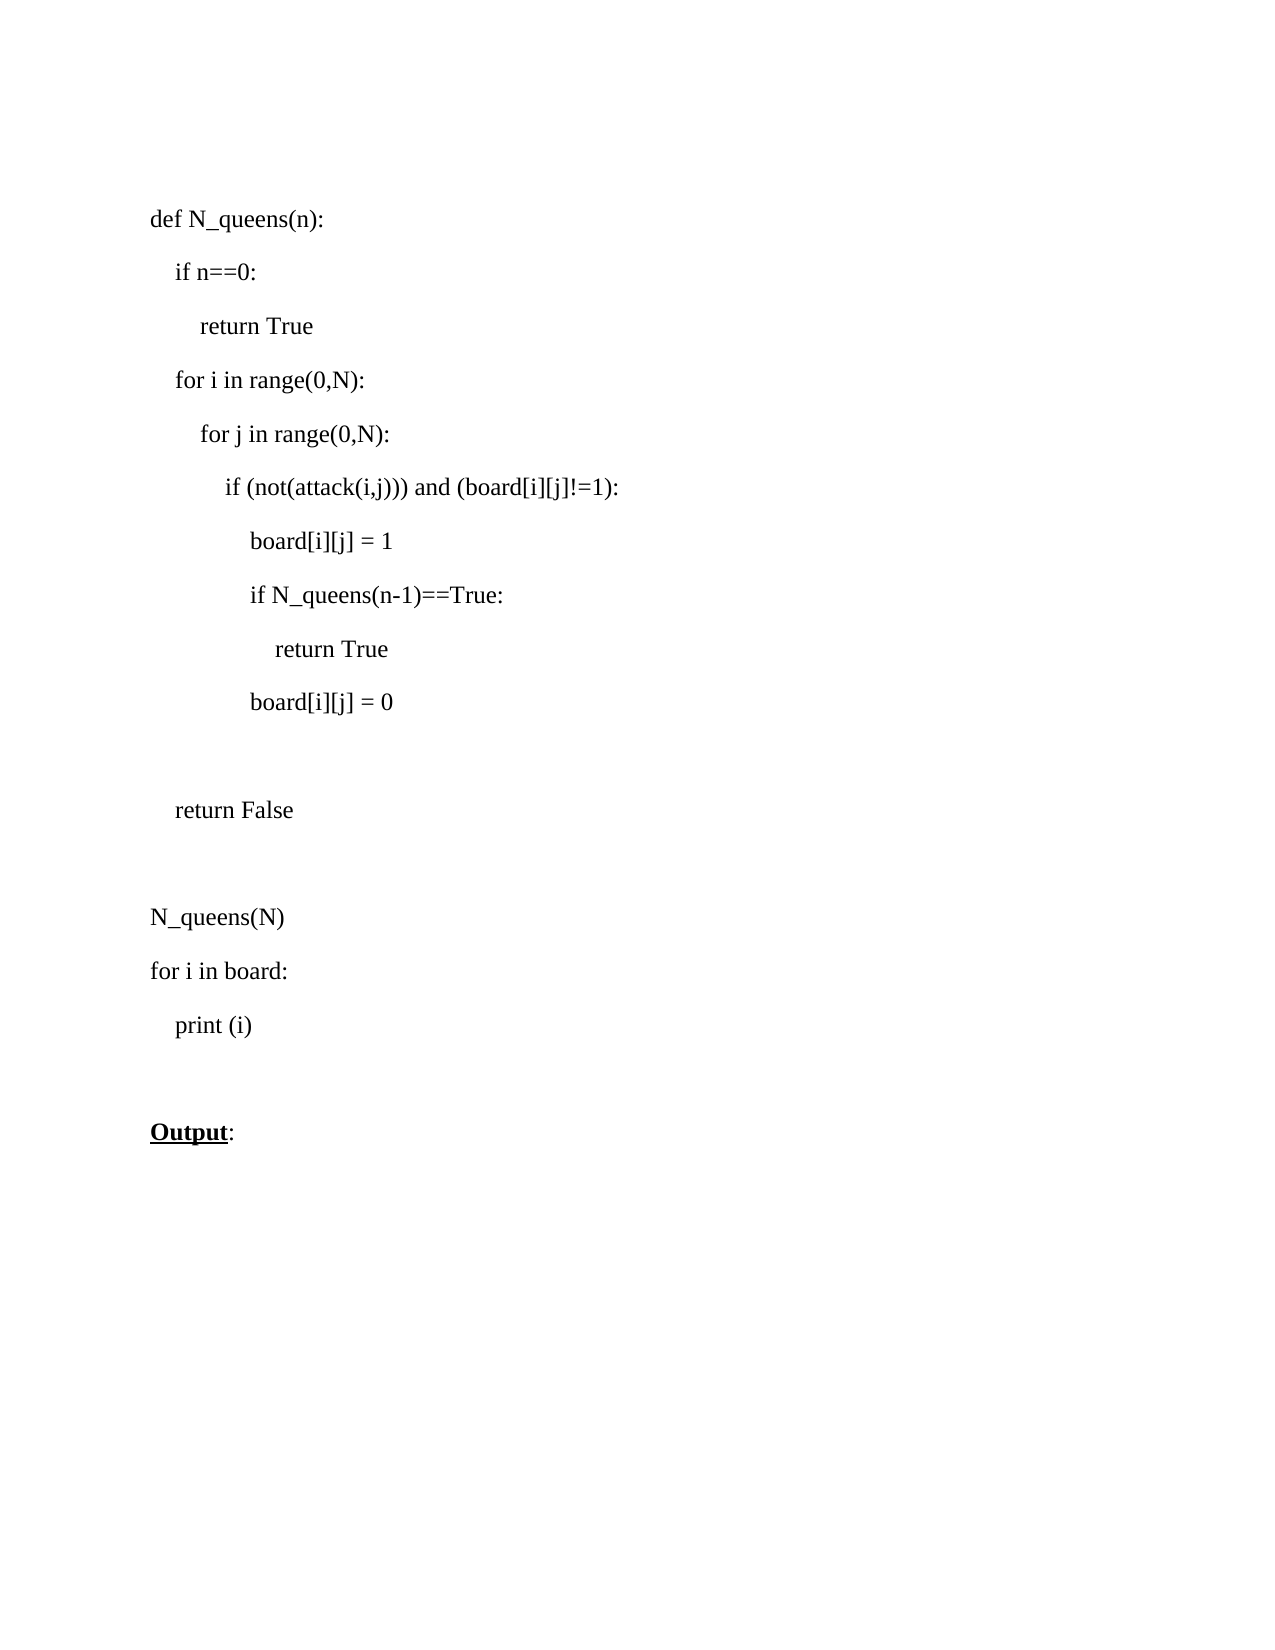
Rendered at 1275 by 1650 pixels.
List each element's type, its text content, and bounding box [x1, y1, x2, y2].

text if n==0: [150, 257, 1125, 286]
text board[i][j] = 0 [150, 687, 1125, 716]
text for j in range(0,N): [150, 419, 1125, 447]
text return True [150, 311, 1125, 340]
text if N_queens(n-1)==True: [150, 580, 1125, 609]
text N_queens(N) [150, 902, 1125, 931]
text print (i) [150, 1010, 1125, 1039]
text for i in board: [150, 956, 1125, 985]
text for i in range(0,N): [150, 365, 1125, 394]
text return True [150, 634, 1125, 662]
text if (not(attack(i,j))) and (board[i][j]!=1): [150, 472, 1125, 501]
text return False [150, 795, 1125, 824]
text def N_queens(n): [150, 204, 1125, 232]
text Output: [150, 1117, 1125, 1146]
text board[i][j] = 1 [150, 526, 1125, 555]
